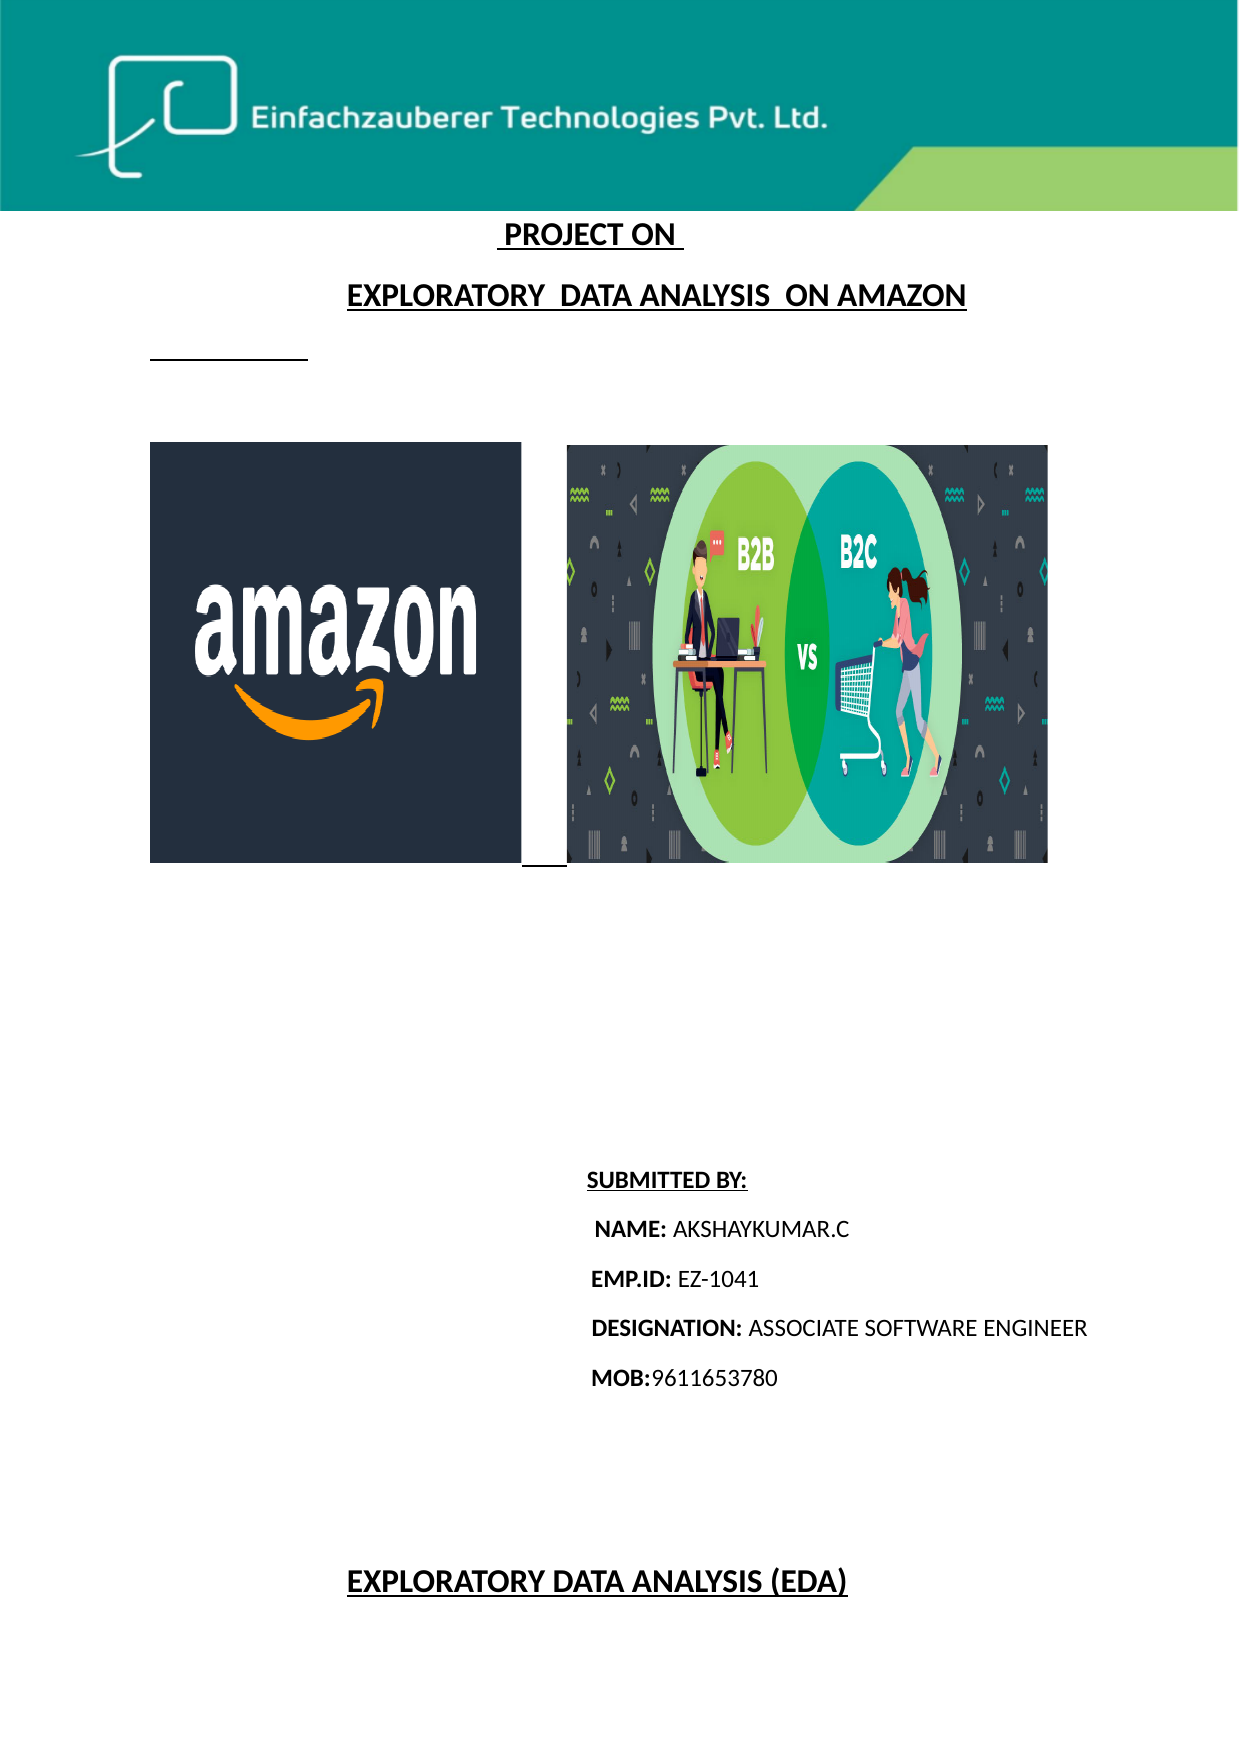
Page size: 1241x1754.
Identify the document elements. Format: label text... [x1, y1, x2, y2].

picture [0, 0, 1241, 211]
text EMP.ID: EZ-1041 [150, 1263, 1090, 1293]
text DESIGNATION: ASSOCIATE SOFTWARE ENGINEER [150, 1312, 1090, 1343]
picture [566, 445, 1048, 863]
text EXPLORATORY DATA ANALYSIS (EDA) [150, 1560, 1090, 1601]
text NAME: AKSHAYKUMAR.C [150, 1213, 1090, 1244]
text MOB:9611653780 [150, 1362, 1090, 1393]
picture [150, 442, 522, 863]
text PROJECT ON [150, 150, 1090, 254]
text SUBMITTED BY: [150, 1164, 1090, 1194]
text EXPLORATORY DATA ANALYSIS ON AMAZON [150, 274, 1090, 315]
